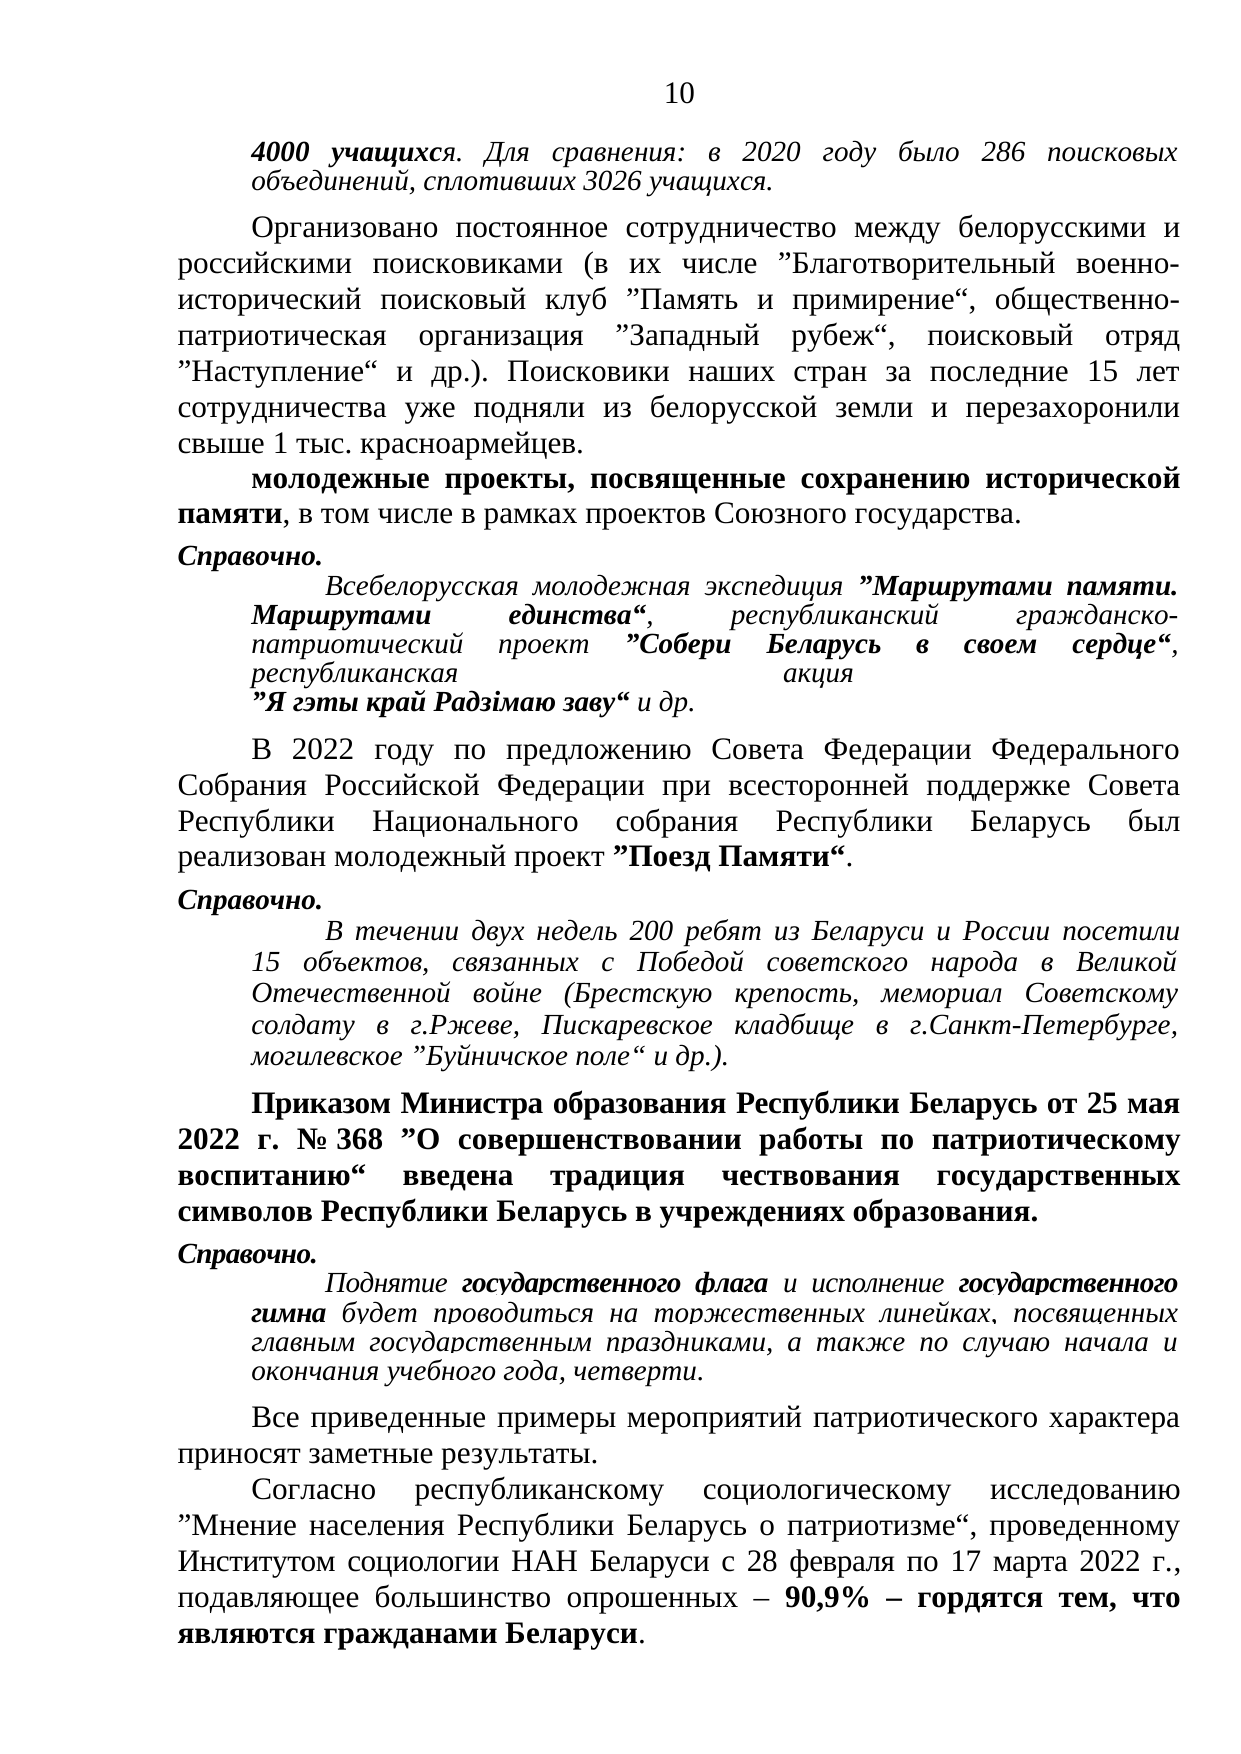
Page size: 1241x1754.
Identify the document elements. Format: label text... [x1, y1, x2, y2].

text В 2022 году по предложению Совета Федерации Федерального Собрания Российской Федерации при всесторонней поддержке Совета Республики Национального собрания Республики Беларусь был реализован молодежный проект ”Поезд Памяти“. [177, 730, 1181, 874]
text Все приведенные примеры мероприятий патриотического характера приносят заметные результаты. [177, 1399, 1181, 1471]
text Поднятие государственного флага и исполнение государственного гимна будет проводиться на торжественных линейках, посвященных главным государственным праздниками, а также по случаю начала и окончания учебного года, четверти. [251, 1269, 1181, 1386]
text Справочно. [177, 886, 1181, 915]
text Всебелорусская молодежная экспедиция ”Маршрутами памяти. Маршрутами единства“, республиканский гражданско-патриотический проект ”Собери Беларусь в своем сердце“, республиканская акция ”Я гэты край Радзiмаю заву“ и др. [251, 572, 1181, 717]
text Приказом Министра образования Республики Беларусь от 25 мая 2022 г. № 368 ”О совершенствовании работы по патриотическому воспитанию“ введена традиция чествования государственных символов Республики Беларусь в учреждениях образования. [177, 1084, 1181, 1228]
text В течении двух недель 200 ребят из Беларуси и России посетили 15 объектов, связанных с Победой советского народа в Великой Отечественной войне (Брестскую крепость, мемориал Советскому солдату в г.Ржеве, Пискаревское кладбище в г.Санкт-Петербурге, могилевское ”Буйничское поле“ и др.). [251, 915, 1181, 1072]
text молодежные проекты, посвященные сохранению исторической памяти, в том числе в рамках проектов Союзного государства. [177, 460, 1181, 530]
text Согласно республиканскому социологическому исследованию ”Мнение населения Республики Беларусь о патриотизме“, проведенному Институтом социологии НАН Беларуси с 28 февраля по 17 марта 2022 г., подавляющее большинство опрошенных – 90,9% – гордятся тем, что являются гражданами Беларуси. [177, 1471, 1181, 1650]
text Справочно. [177, 1240, 1181, 1269]
text Организовано постоянное сотрудничество между белорусскими и российскими поисковиками (в их числе ”Благотворительный военно-исторический поисковый клуб ”Память и примирение“, общественно-патриотическая организация ”Западный рубеж“, поисковый отряд ”Наступление“ и др.). Поисковики наших стран за последние 15 лет сотрудничества уже подняли из белорусской земли и перезахоронили свыше 1 тыс. красноармейцев. [177, 209, 1181, 460]
text Справочно. [177, 542, 1181, 572]
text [251, 138, 1181, 196]
